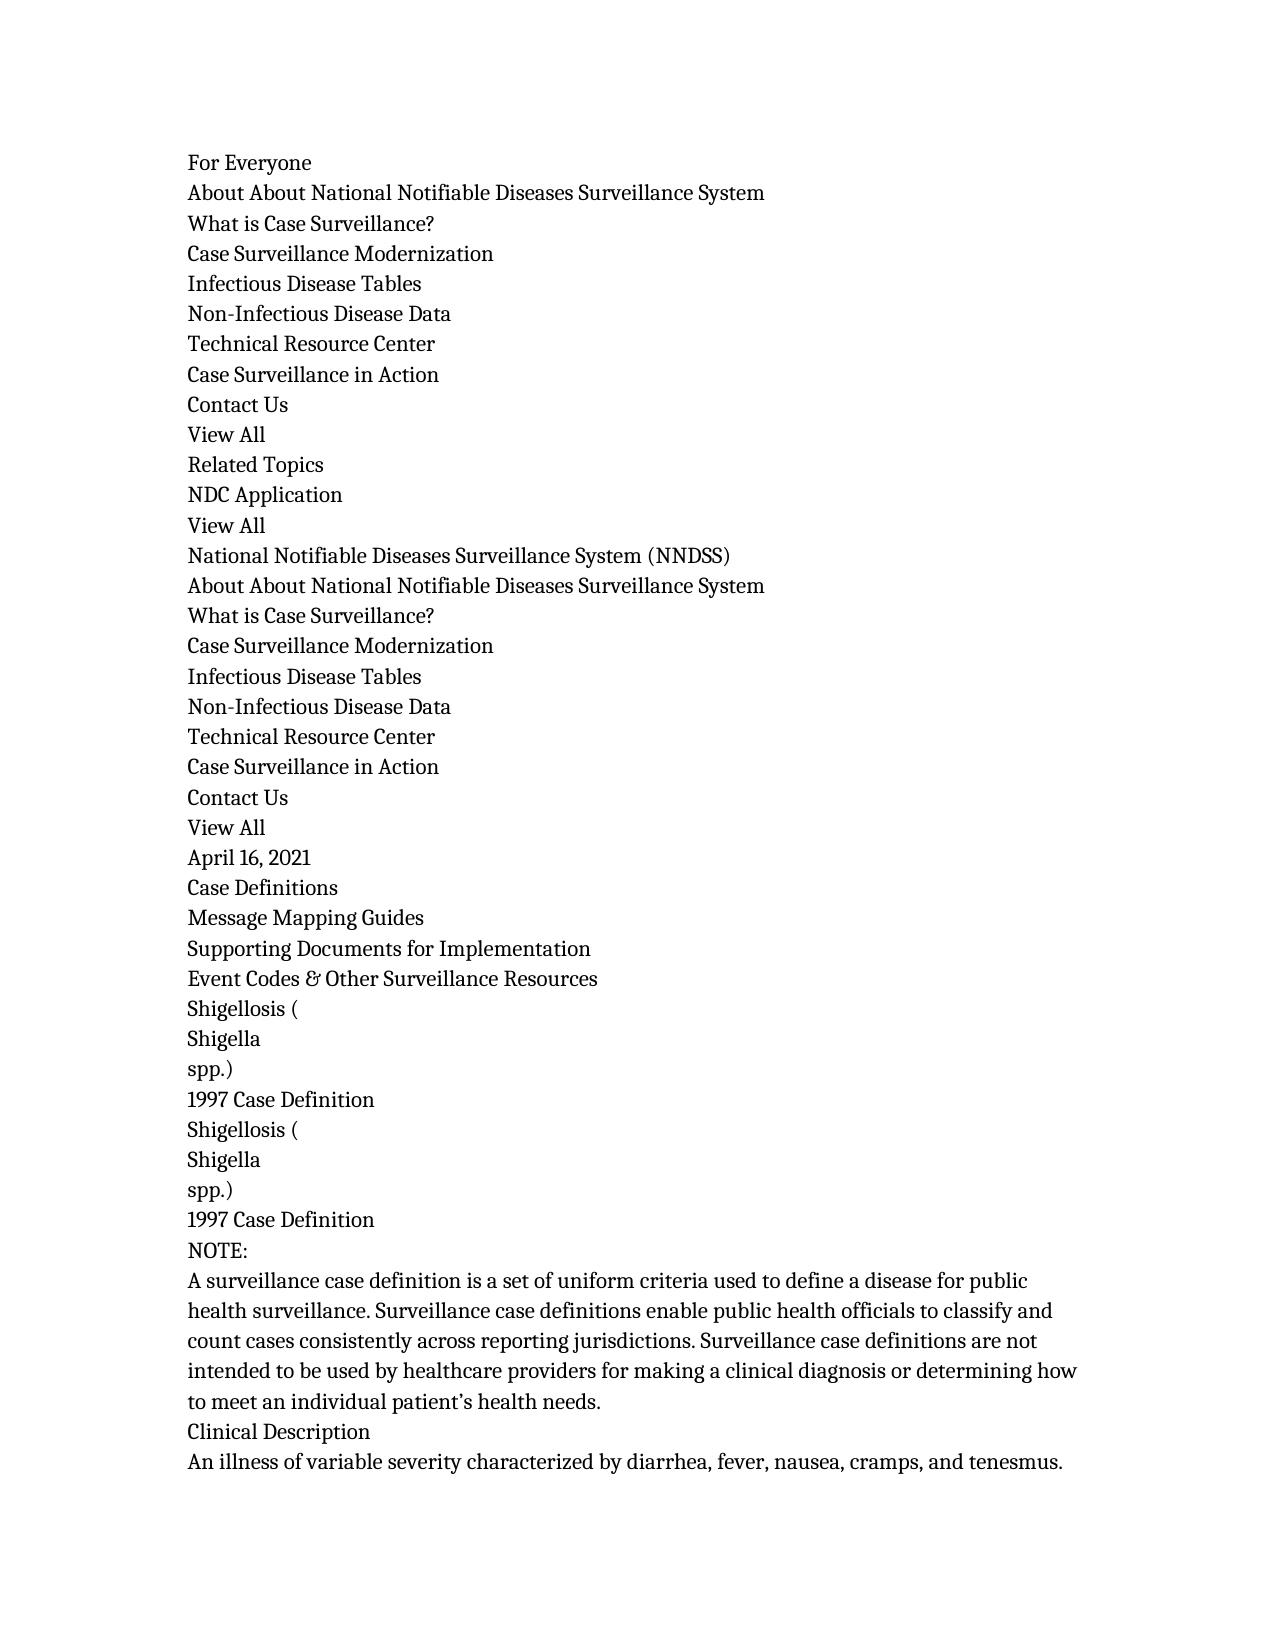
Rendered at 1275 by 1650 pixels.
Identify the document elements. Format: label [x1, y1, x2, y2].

text [187, 150, 1087, 1475]
